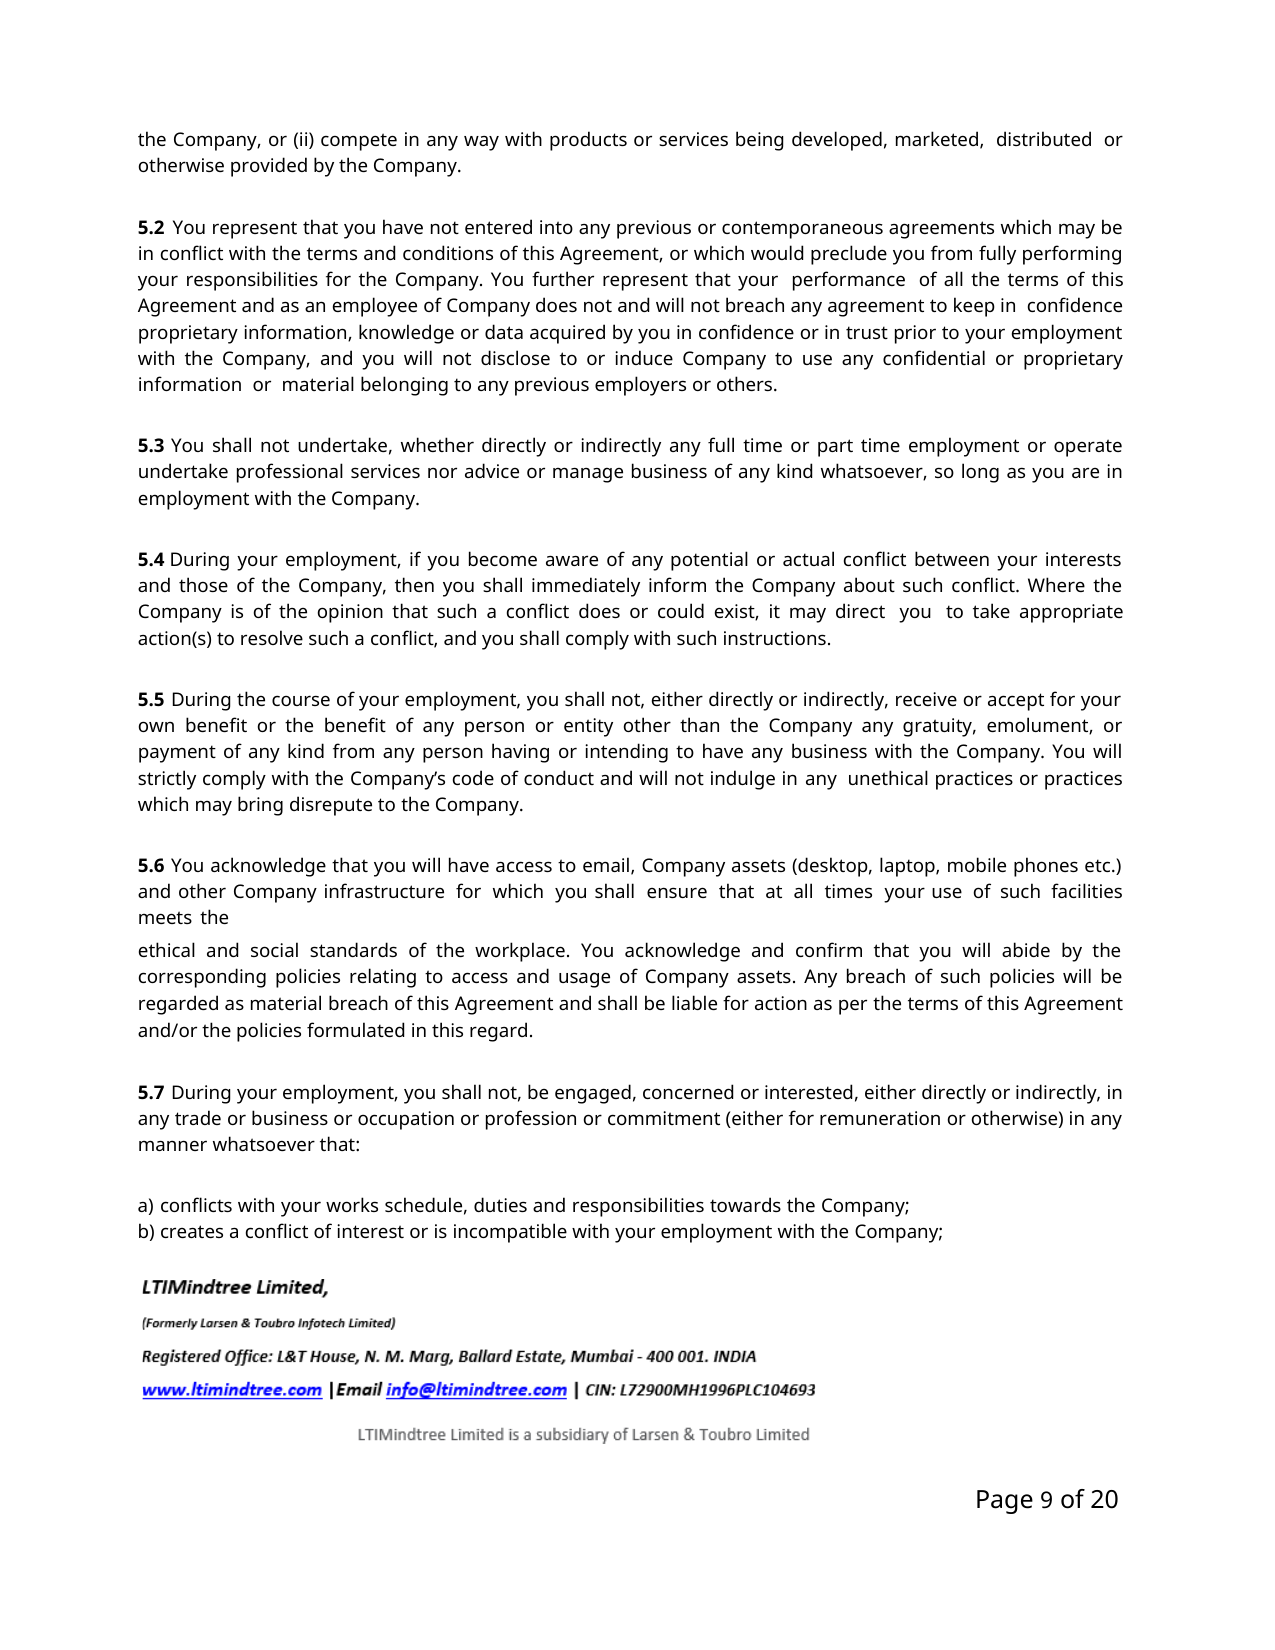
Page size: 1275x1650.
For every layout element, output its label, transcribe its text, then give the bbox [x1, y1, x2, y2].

list During the course of your employment, you shall not, either directly or indirectly, receive or accept for your own benefit or the benefit of any person or entity other than the Company any gratuity, emolument, or payment of any kind from any person having or intending to have any business with the Company. You will strictly comply with the Company’s code of conduct and will not indulge in any unethical practices or practices which may bring disrepute to the Company. [138, 686, 1123, 817]
picture [142, 1279, 816, 1444]
list You represent that you have not entered into any previous or contemporaneous agreements which may be in conflict with the terms and conditions of this Agreement, or which would preclude you from fully performing your responsibilities for the Company. You further represent that your performance of all the terms of this Agreement and as an employee of Company does not and will not breach any agreement to keep in confidence proprietary information, knowledge or data acquired by you in confidence or in trust prior to your employment with the Company, and you will not disclose to or induce Company to use any confidential or proprietary information or material belonging to any previous employers or others. [138, 214, 1124, 397]
list You acknowledge that you will have access to email, Company assets (desktop, laptop, mobile phones etc.) and other Company infrastructure for which you shall ensure that at all times your use of such facilities meets the [138, 852, 1123, 930]
list You shall not undertake, whether directly or indirectly any full time or part time employment or operate undertake professional services nor advice or manage business of any kind whatsoever, so long as you are in employment with the Company. [138, 432, 1124, 510]
list conflicts with your works schedule, duties and responsibilities towards the Company; [137, 1193, 1146, 1218]
list During your employment, you shall not, be engaged, concerned or interested, either directly or indirectly, in any trade or business or occupation or profession or commitment (either for remuneration or otherwise) in any manner whatsoever that: [138, 1079, 1124, 1157]
text ethical and social standards of the workplace. You acknowledge and confirm that you will abide by the corresponding policies relating to access and usage of Company assets. Any breach of such policies will be regarded as material breach of this Agreement and shall be liable for action as per the terms of this Agreement and/or the policies formulated in this regard. [138, 937, 1123, 1043]
list During your employment, if you become aware of any potential or actual conflict between your interests and those of the Company, then you shall immediately inform the Company about such conflict. Where the Company is of the opinion that such a conflict does or could exist, it may direct you to take appropriate action(s) to resolve such a conflict, and you shall comply with such instructions. [138, 546, 1124, 650]
list creates a conflict of interest or is incompatible with your employment with the Company; [137, 1219, 1146, 1244]
text the Company, or (ii) compete in any way with products or services being developed, marketed, distributed or otherwise provided by the Company. [138, 126, 1123, 178]
